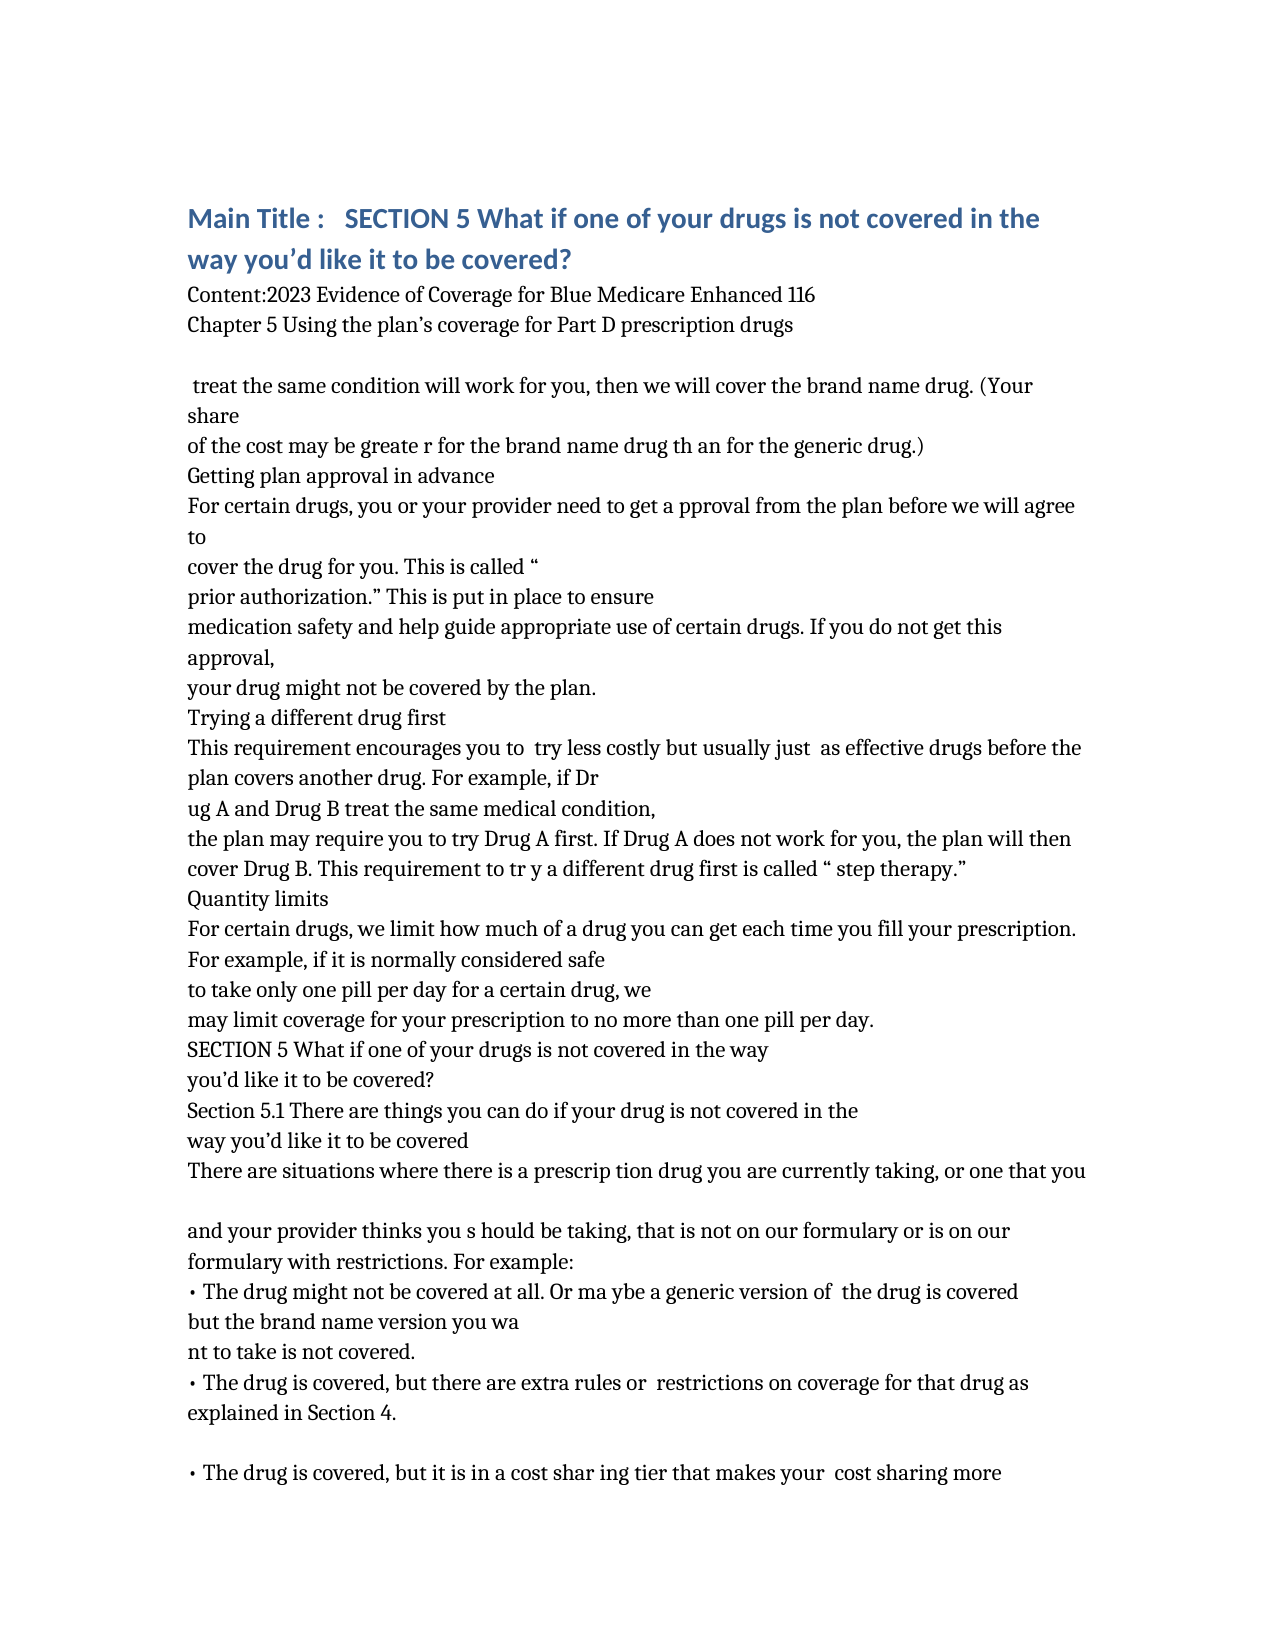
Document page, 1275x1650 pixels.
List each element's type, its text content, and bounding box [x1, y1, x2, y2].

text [187, 282, 1087, 1486]
subtitle Main Title : SECTION 5 What if one of your drugs is not covered in the way you’d like it to be covered? [187, 200, 1087, 277]
